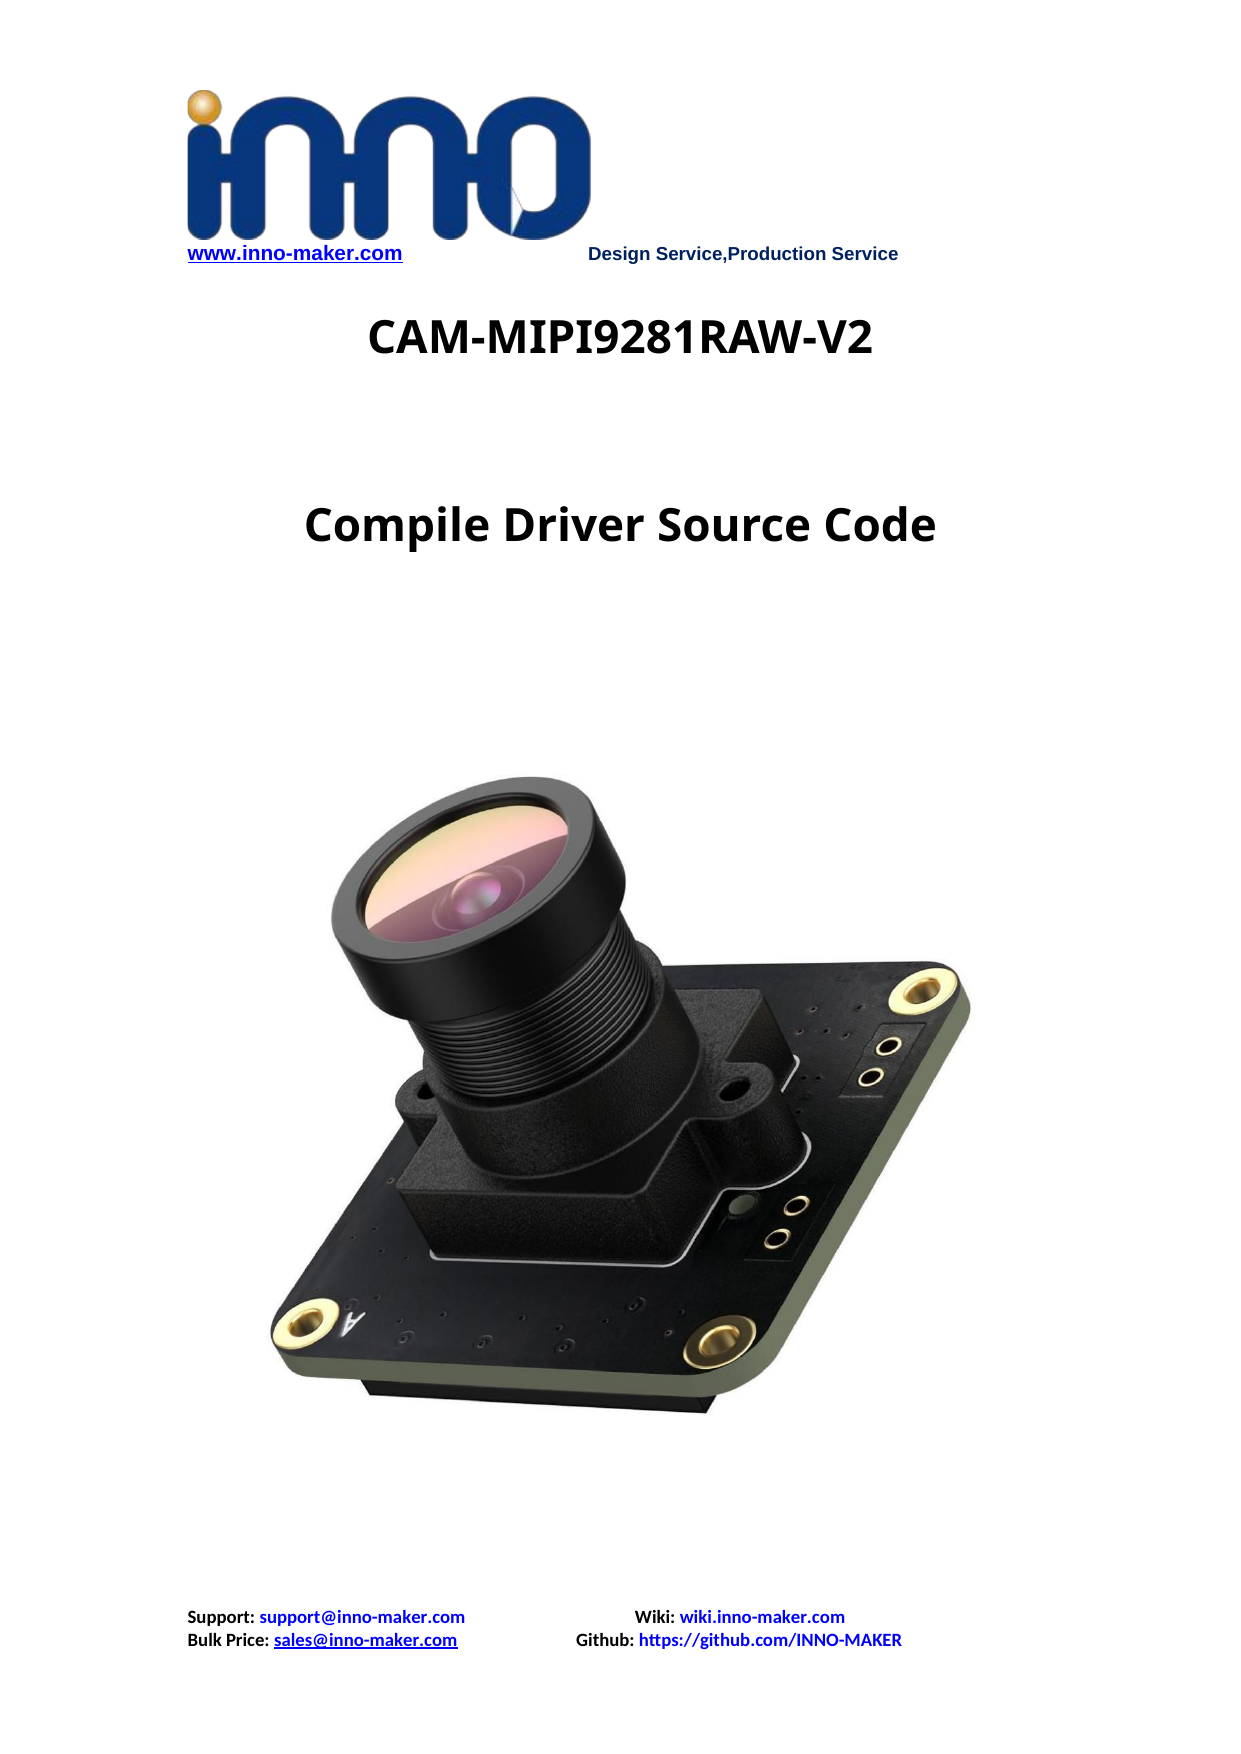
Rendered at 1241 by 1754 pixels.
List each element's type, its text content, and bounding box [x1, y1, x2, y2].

subtitle Compile Driver Source Code [187, 491, 1053, 556]
subtitle CAM-MIPI9281RAW-V2 [187, 304, 1053, 369]
picture [266, 775, 977, 1415]
picture [187, 90, 591, 240]
